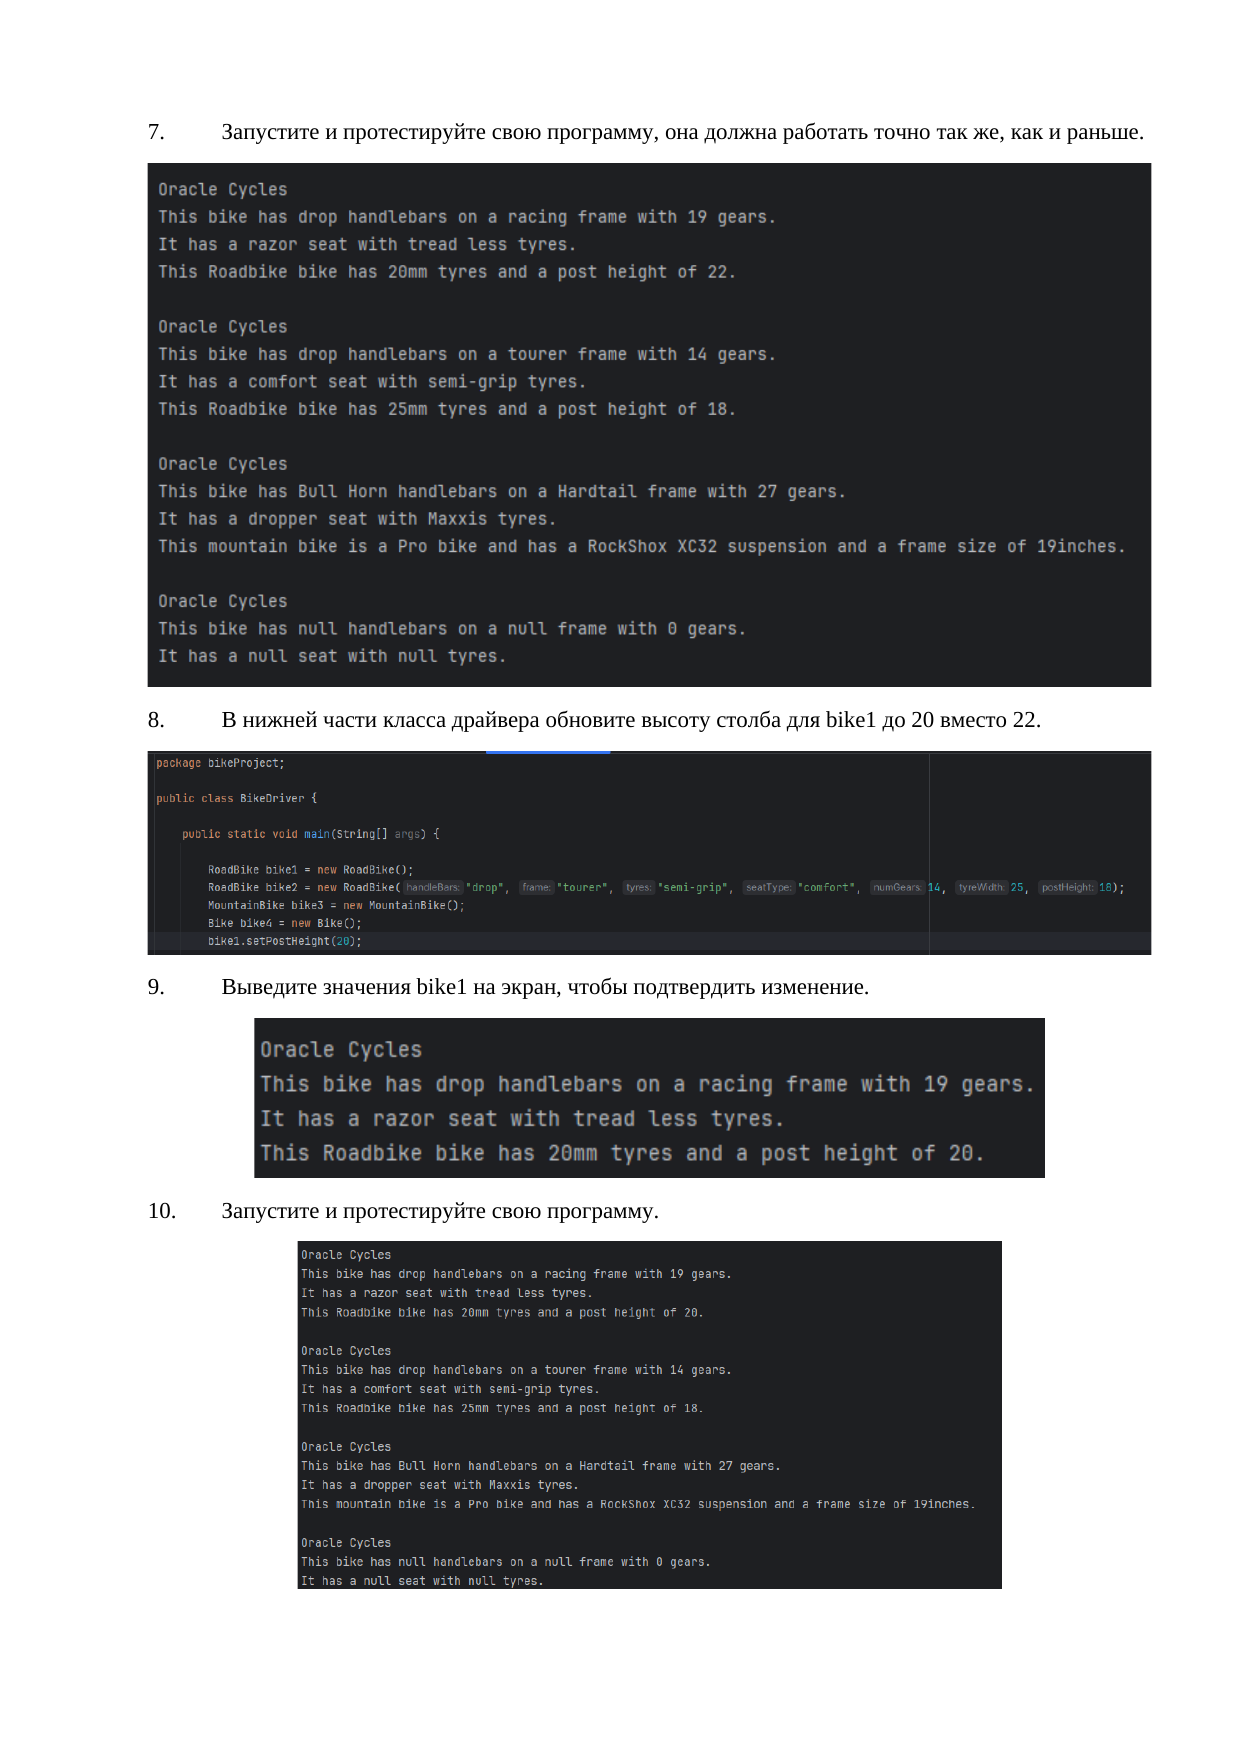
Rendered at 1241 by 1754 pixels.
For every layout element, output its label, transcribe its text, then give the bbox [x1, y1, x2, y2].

picture [147, 163, 1152, 687]
picture [297, 1241, 1002, 1589]
text 9. Выведите значения bike1 на экран, чтобы подтвердить изменение. [148, 973, 1152, 1000]
text 10. Запустите и протестируйте свою программу. [148, 1197, 1152, 1223]
text 8. В нижней части класса драйвера обновите высоту столба для bike1 до 20 вместо 22. [148, 706, 1152, 732]
picture [254, 1018, 1045, 1178]
picture [147, 751, 1152, 955]
text 7. Запустите и протестируйте свою программу, она должна работать точно так же, как и раньше. [148, 118, 1152, 144]
